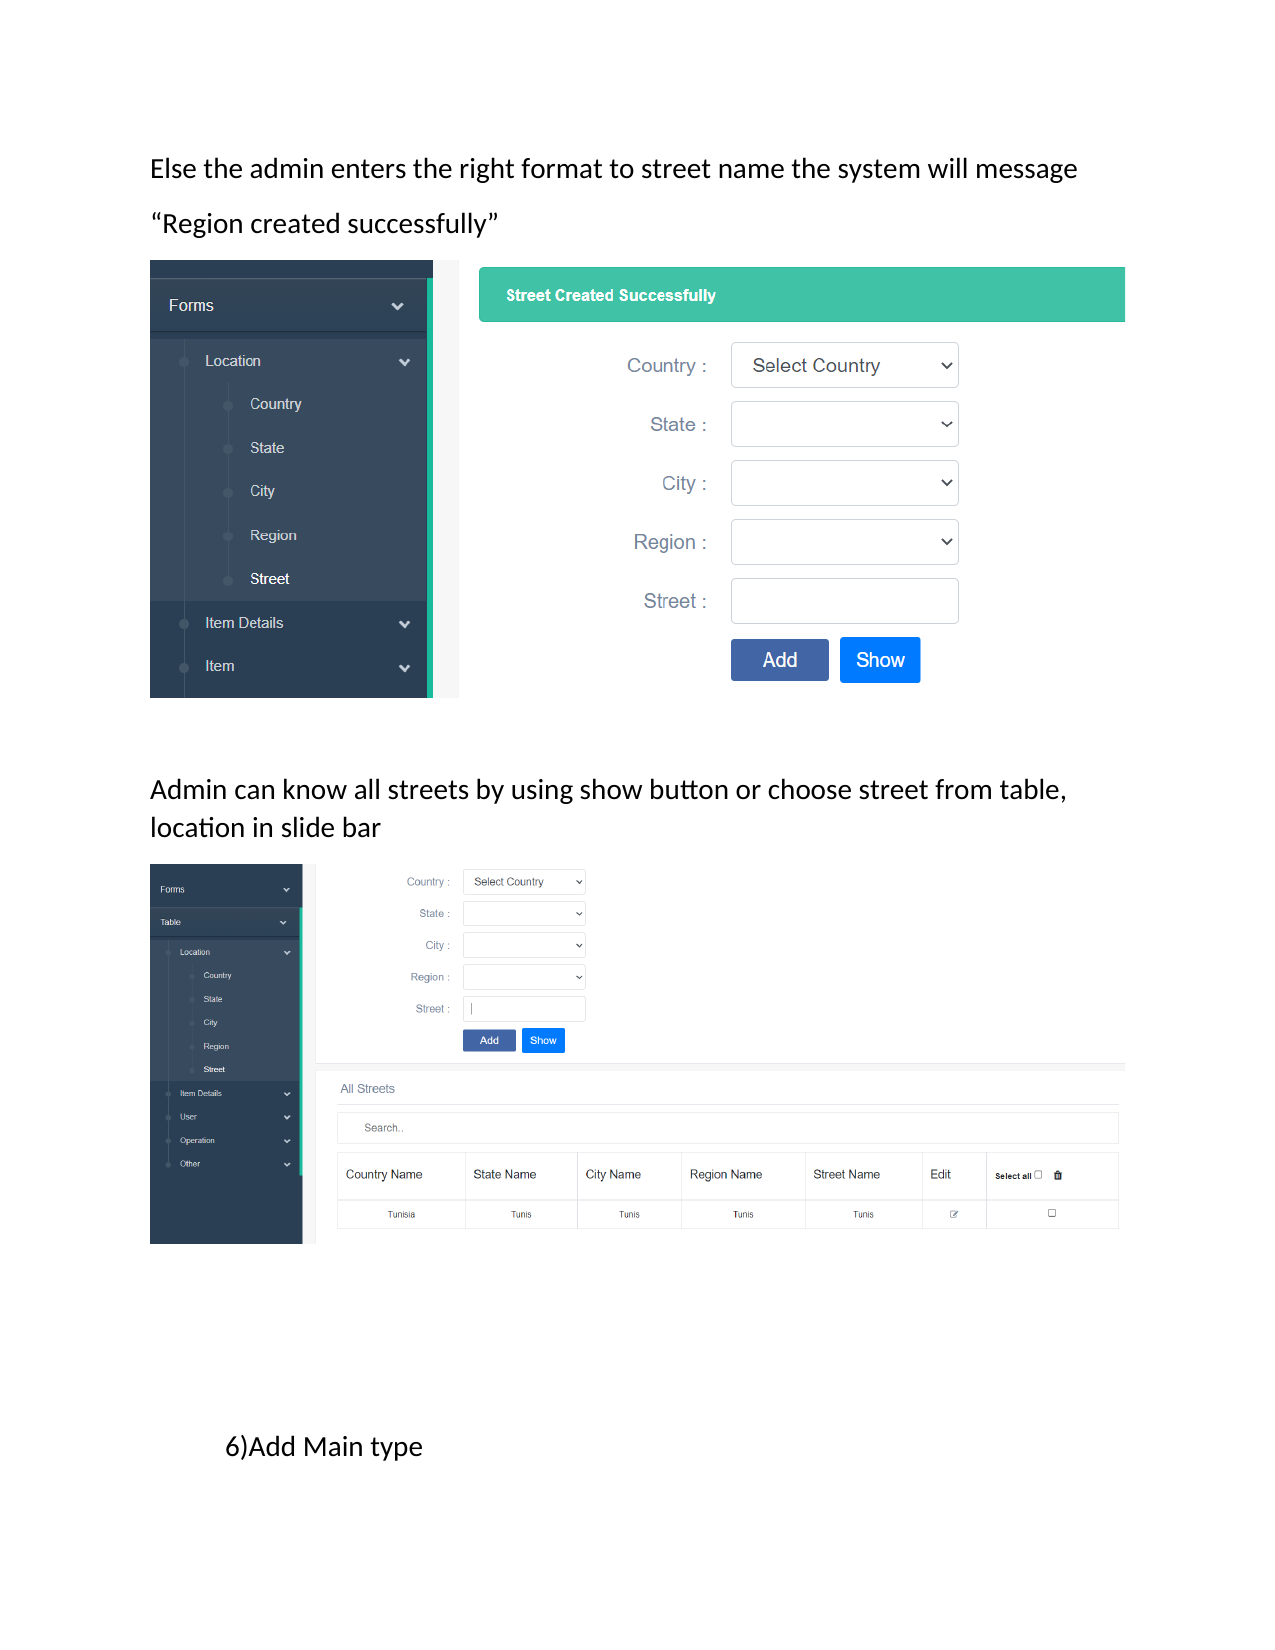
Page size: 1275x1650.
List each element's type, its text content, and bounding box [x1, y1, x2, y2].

picture [150, 260, 1125, 698]
text Admin can know all streets by using show button or choose street from table, location in slide bar [150, 771, 1125, 845]
list 6)Add Main type [225, 1428, 1125, 1463]
text “Region created successfully” [150, 205, 1125, 241]
text Else the admin enters the right format to street name the system will message [150, 150, 1125, 186]
picture [150, 864, 1125, 1244]
